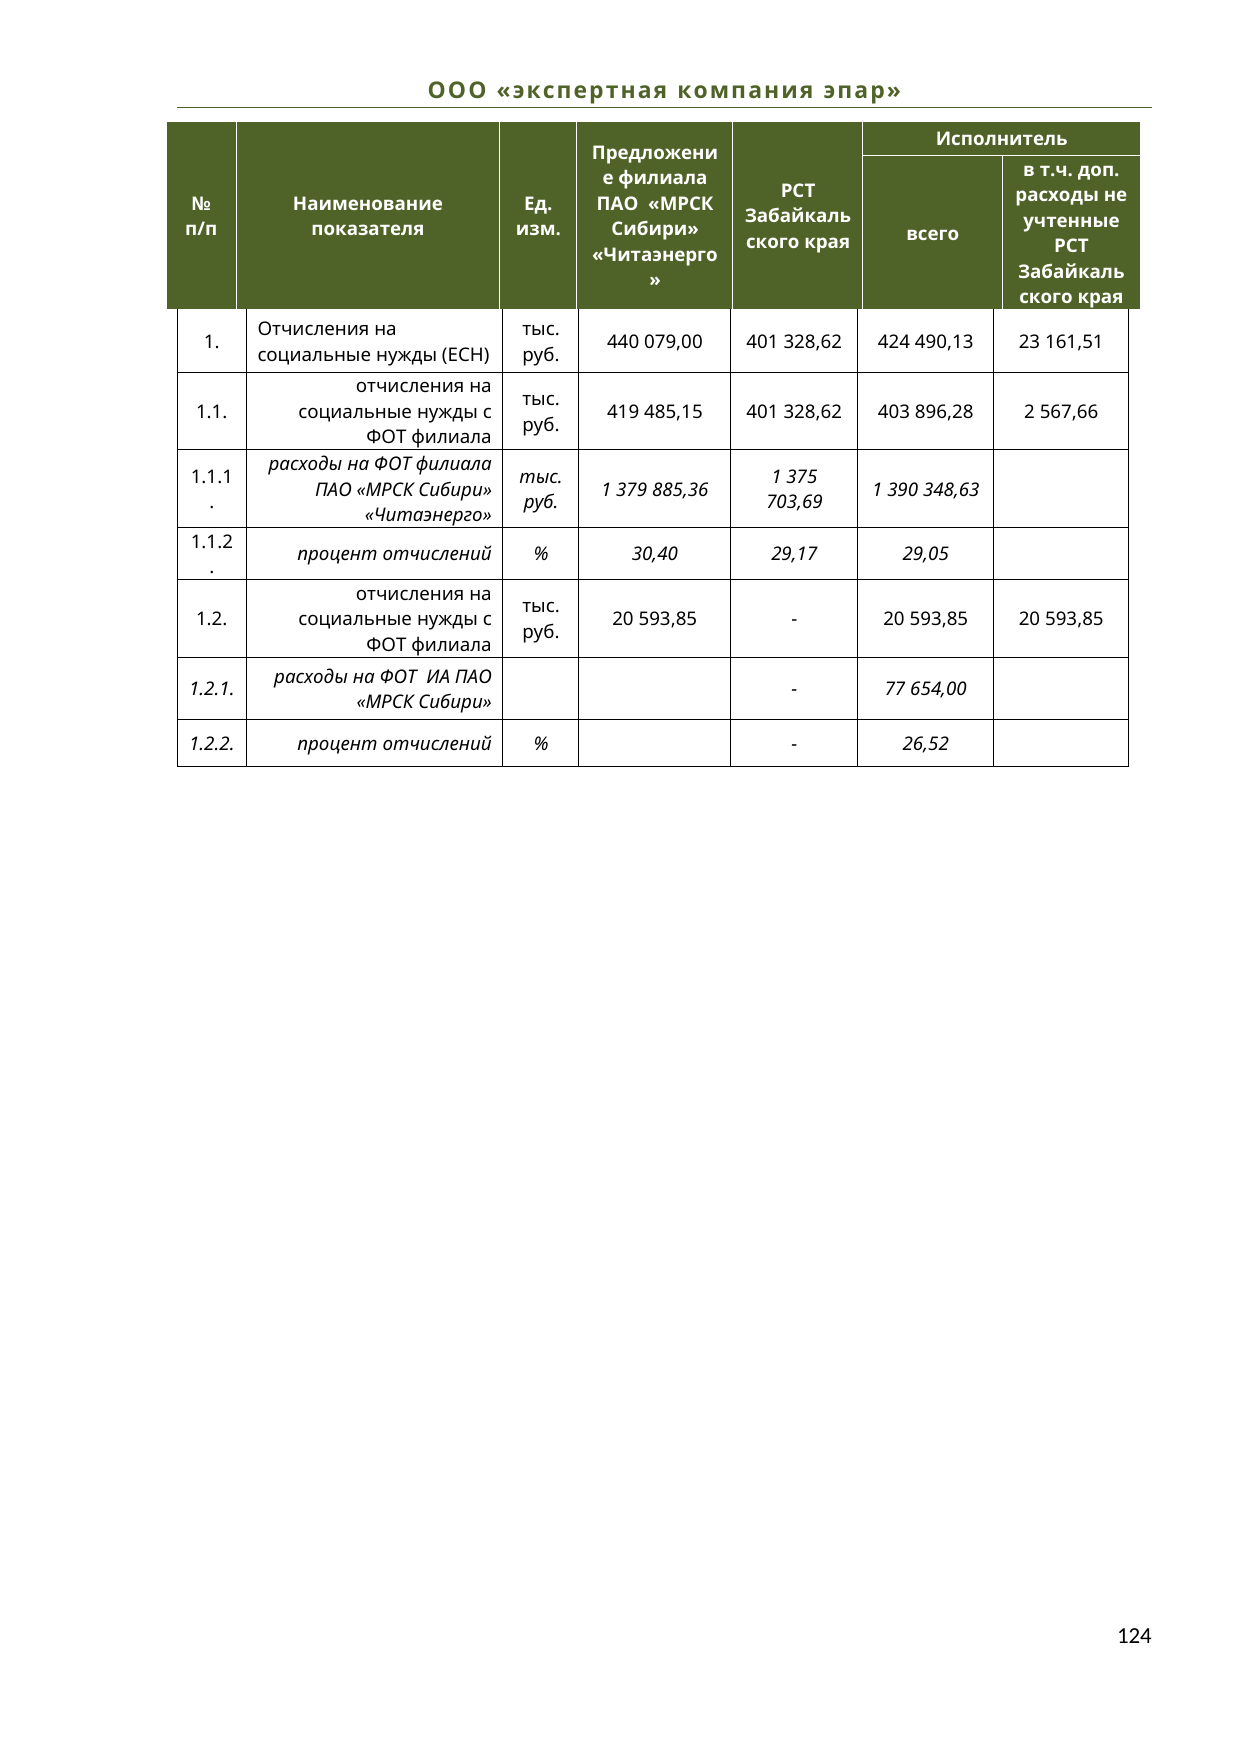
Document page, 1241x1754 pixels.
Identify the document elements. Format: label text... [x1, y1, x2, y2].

table_header Наименование показателя [237, 122, 499, 309]
table_cell 440 079,00 [579, 310, 730, 372]
table_header РСТ Забайкальского края [733, 122, 862, 309]
table_cell 1.2.2. [178, 720, 246, 766]
table_cell процент отчислений [247, 720, 502, 766]
table_cell тыс. руб. [503, 373, 578, 449]
table_cell - [731, 720, 857, 766]
table_cell всего [863, 156, 1002, 309]
table_cell - [731, 658, 857, 719]
table_cell % [503, 720, 578, 766]
table_cell 403 896,28 [858, 373, 993, 449]
table_cell отчисления на социальные нужды с ФОТ филиала [247, 580, 502, 657]
table_header № п/п [167, 122, 236, 309]
table_cell расходы на ФОТ ИА ПАО «МРСК Сибири» [247, 658, 502, 719]
table_cell 1.1.1. [178, 450, 246, 527]
table_cell 1 379 885,36 [579, 450, 730, 527]
table_cell 1 375 703,69 [731, 450, 857, 527]
table_cell тыс. руб. [503, 450, 578, 527]
table_cell 2 567,66 [994, 373, 1128, 449]
table_cell 1.2.1. [178, 658, 246, 719]
table_cell [503, 658, 578, 719]
table_cell тыс. руб. [503, 580, 578, 657]
table_cell 1. [178, 310, 246, 372]
table_cell 20 593,85 [858, 580, 993, 657]
table_cell 30,40 [579, 528, 730, 579]
table_cell Отчисления на социальные нужды (ЕСН) [247, 310, 502, 372]
table_cell - [731, 580, 857, 657]
table_cell 419 485,15 [579, 373, 730, 449]
table_cell 1.2. [178, 580, 246, 657]
table_cell 29,05 [858, 528, 993, 579]
table_cell 1.1.2. [178, 528, 246, 579]
table_cell 1 390 348,63 [858, 450, 993, 527]
table_cell [994, 658, 1128, 719]
table_cell 20 593,85 [994, 580, 1128, 657]
table_cell [994, 450, 1128, 527]
table_cell 20 593,85 [579, 580, 730, 657]
table_cell [579, 720, 730, 766]
table_cell расходы на ФОТ филиала ПАО «МРСК Сибири» «Читаэнерго» [247, 450, 502, 527]
table_cell [994, 528, 1128, 579]
table_cell 1.1. [178, 373, 246, 449]
table_cell в т.ч. доп. расходы не учтенные РСТ Забайкальского края [1003, 156, 1140, 309]
table_header Предложение филиала ПАО «МРСК Сибири» «Читаэнерго» [577, 122, 732, 309]
table_cell % [503, 528, 578, 579]
table_cell 77 654,00 [858, 658, 993, 719]
table_cell 29,17 [731, 528, 857, 579]
table_cell тыс. руб. [503, 310, 578, 372]
table_cell 401 328,62 [731, 310, 857, 372]
table_cell 401 328,62 [731, 373, 857, 449]
table_cell [579, 658, 730, 719]
table_cell [994, 720, 1128, 766]
table_header Исполнитель [863, 122, 1140, 155]
table_cell 26,52 [858, 720, 993, 766]
table_header Ед. изм. [500, 122, 576, 309]
table_cell процент отчислений [247, 528, 502, 579]
table_cell 424 490,13 [858, 310, 993, 372]
table_cell отчисления на социальные нужды с ФОТ филиала [247, 373, 502, 449]
table_cell 23 161,51 [994, 310, 1128, 372]
